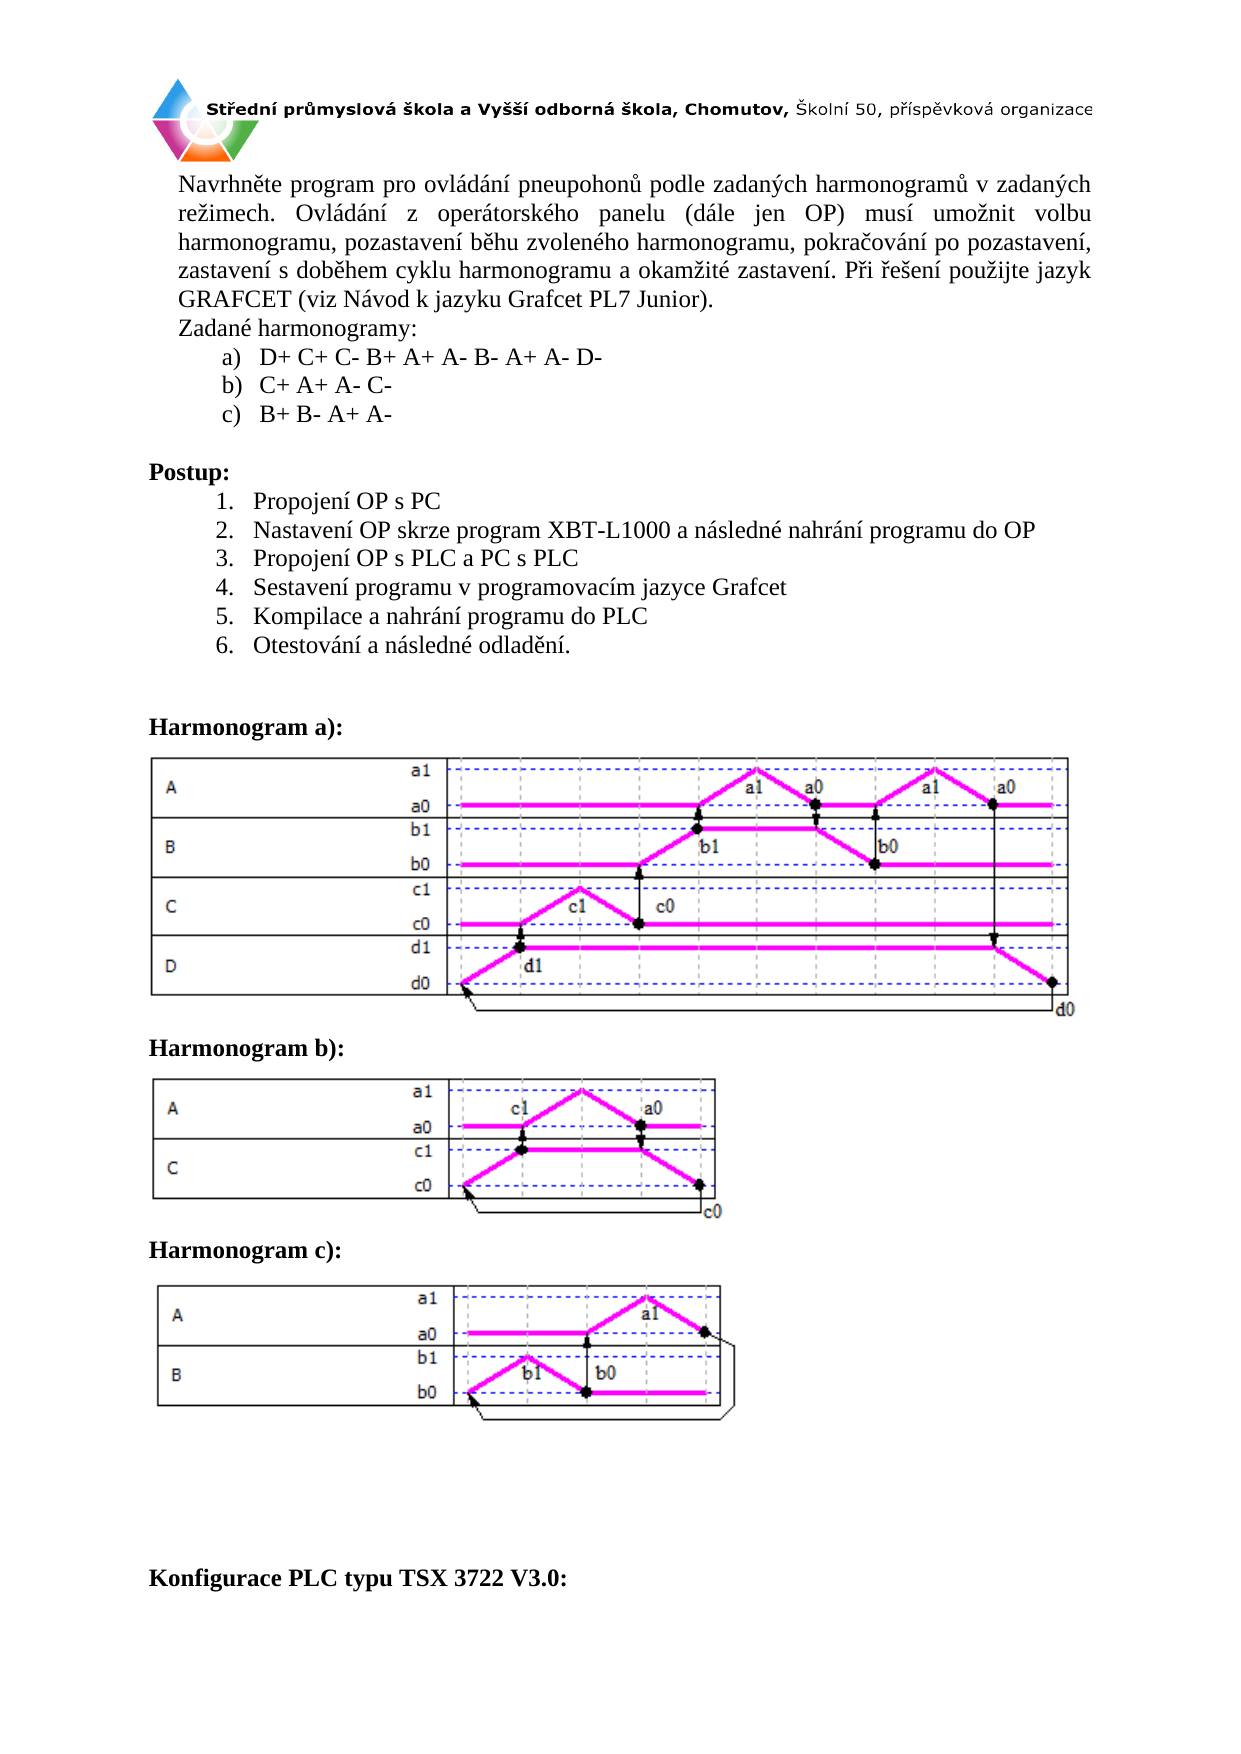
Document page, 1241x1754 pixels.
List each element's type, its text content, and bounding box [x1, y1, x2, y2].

text Zadané harmonogramy: [178, 313, 1092, 342]
list D+ C+ C- B+ A+ A- B- A+ A- D- [222, 342, 1092, 370]
picture [148, 1276, 740, 1427]
text Konfigurace PLC typu TSX 3722 V3.0: [148, 1563, 1092, 1592]
list C+ A+ A- C- [222, 370, 1092, 399]
text Harmonogram c): [148, 1235, 1092, 1264]
picture [148, 1074, 727, 1223]
text Navrhněte program pro ovládání pneupohonů podle zadaných harmonogramů v zadaných režimech. Ovládání z operátorského panelu (dále jen OP) musí umožnit volbu harmonogramu, pozastavení běhu zvoleného harmonogramu, pokračování po pozastavení, zastavení s doběhem cyklu harmonogramu a okamžité zastavení. Při řešení použijte jazyk GRAFCET (viz Návod k jazyku Grafcet PL7 Junior). [178, 169, 1092, 313]
list B+ B- A+ A- [222, 399, 1092, 428]
list Propojení OP s PC [215, 486, 1092, 515]
list Propojení OP s PLC a PC s PLC [215, 543, 1092, 572]
list Sestavení programu v programovacím jazyce Grafcet [215, 572, 1092, 601]
picture [148, 73, 1093, 169]
list Otestování a následné odladění. [215, 630, 1092, 658]
text Postup: [148, 457, 1092, 486]
picture [148, 753, 1083, 1021]
text Harmonogram a): [148, 712, 1092, 741]
text Harmonogram b): [148, 1033, 1092, 1062]
list Kompilace a nahrání programu do PLC [215, 601, 1092, 630]
list Nastavení OP skrze program XBT-L1000 a následné nahrání programu do OP [215, 515, 1092, 543]
